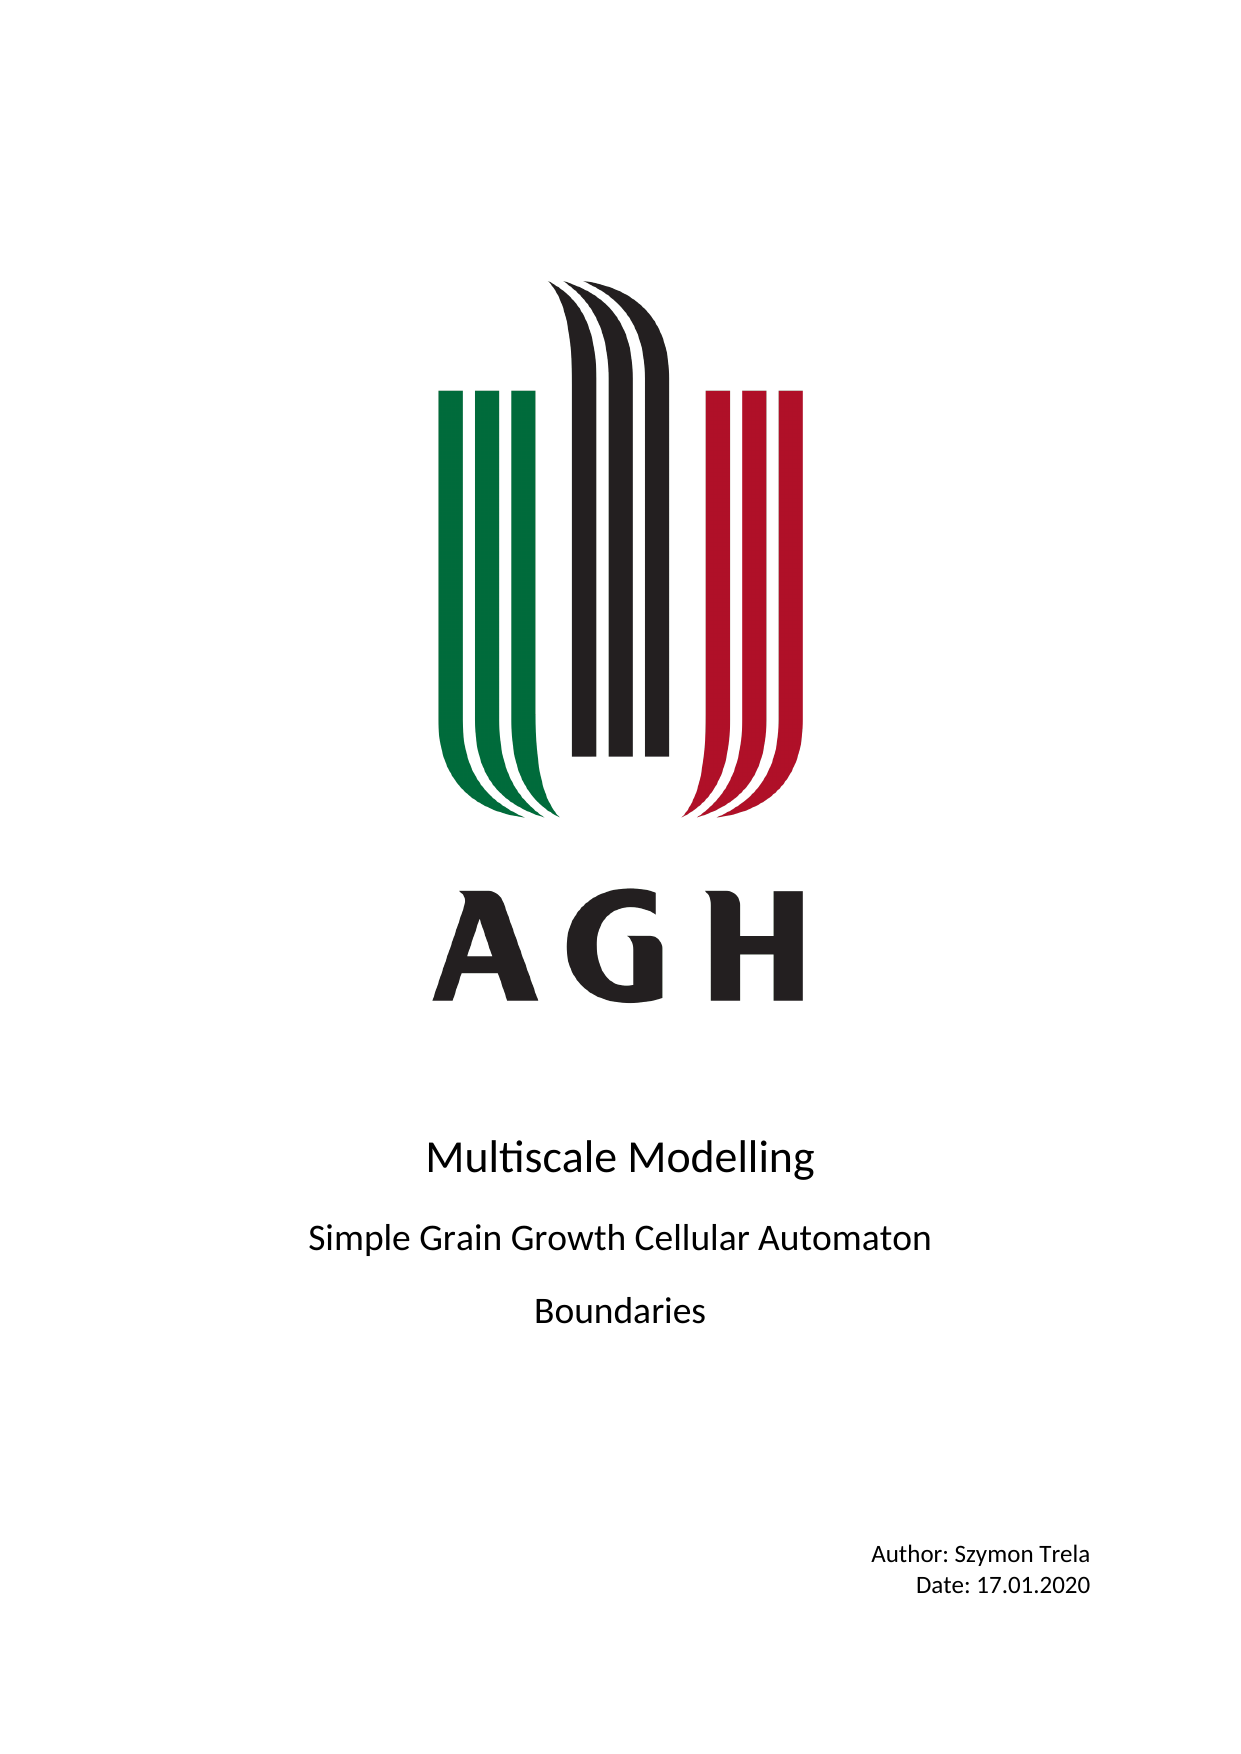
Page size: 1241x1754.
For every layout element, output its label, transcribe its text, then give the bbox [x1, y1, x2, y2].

picture [426, 273, 818, 1015]
text Date: 17.01.2020 [150, 1569, 1090, 1599]
text Simple Grain Growth Cellular Automaton [150, 1213, 1090, 1259]
text Boundaries [150, 1287, 1090, 1333]
text Author: Szymon Trela [150, 1538, 1090, 1569]
text Multiscale Modelling [150, 1128, 1090, 1184]
